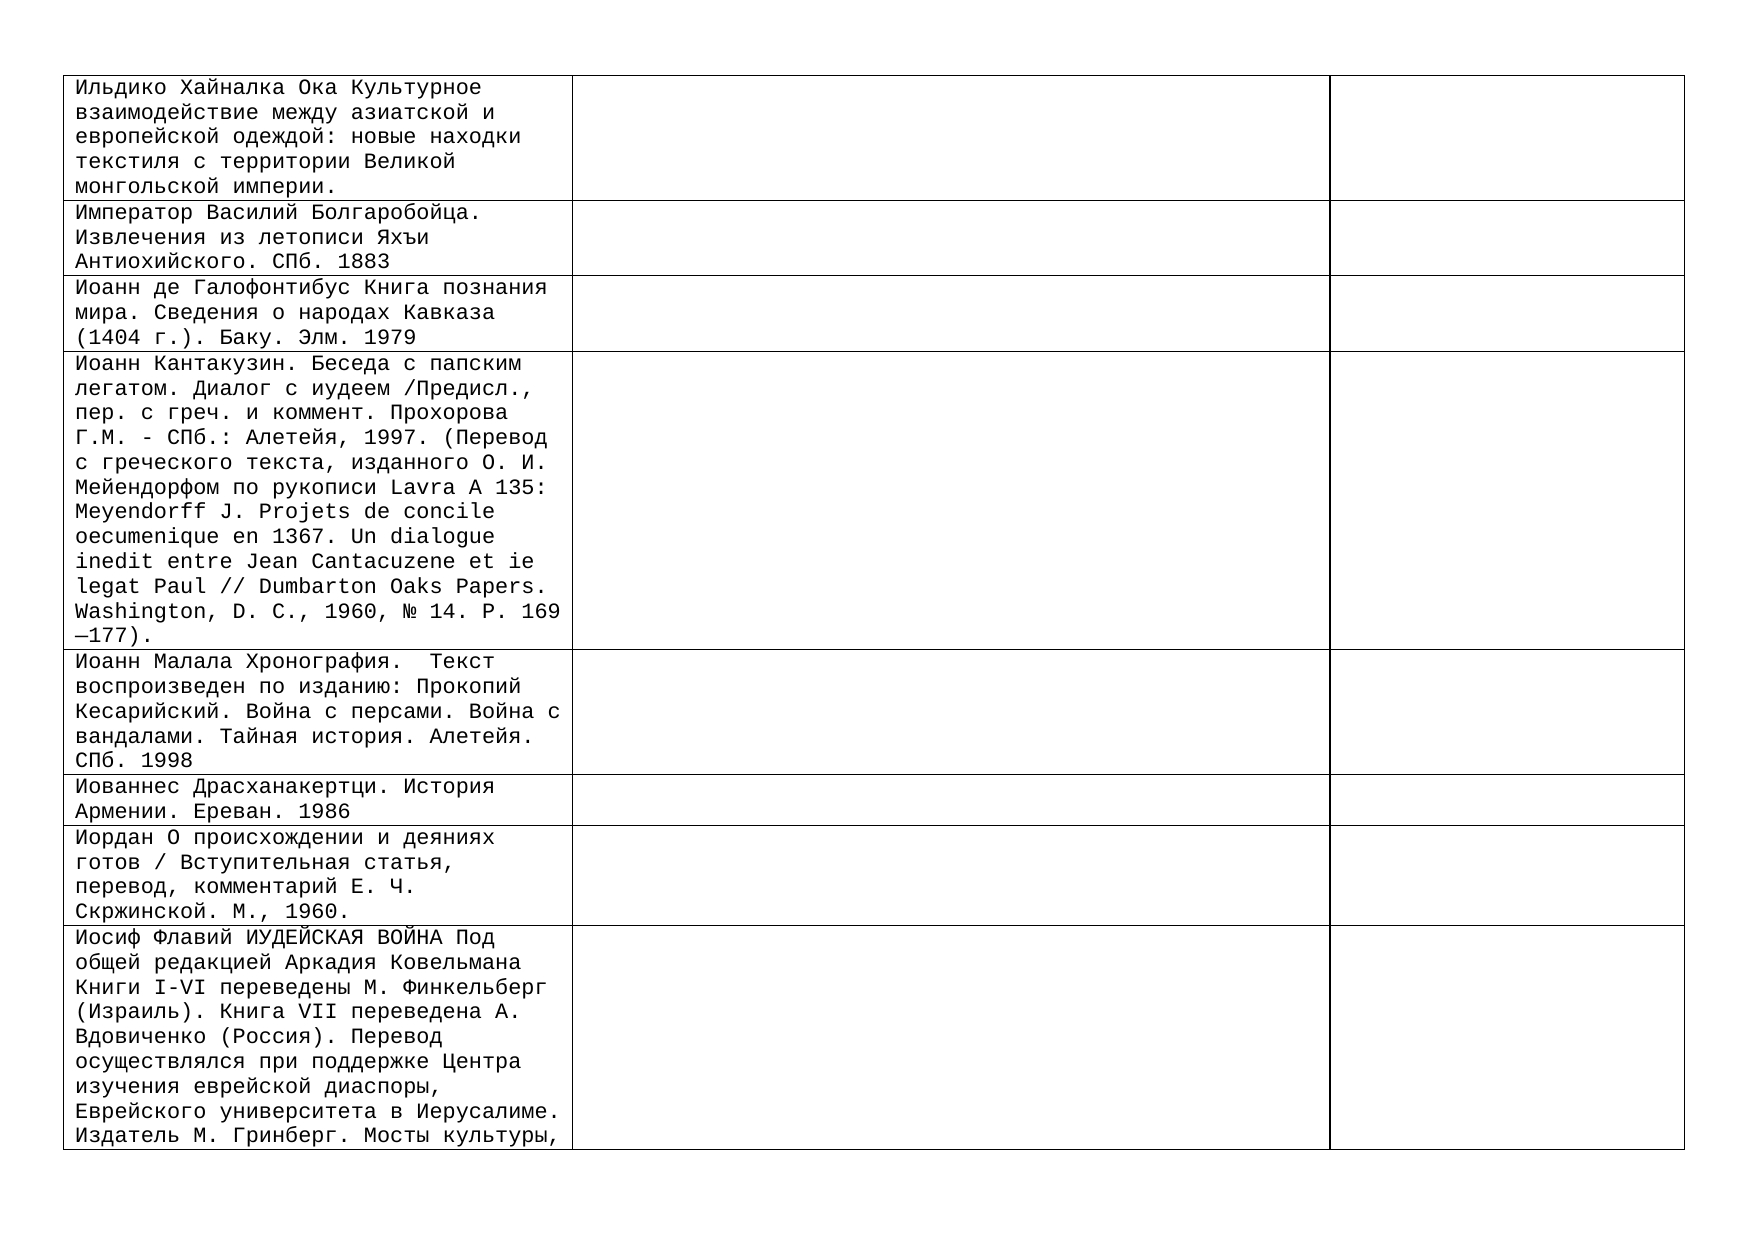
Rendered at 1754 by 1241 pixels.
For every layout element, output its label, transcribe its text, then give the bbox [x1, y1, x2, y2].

table_cell Иордан О происхождении и деяниях готов / Вступительная статья, перевод, комментарий Е. Ч. Скржинской. М., 1960. [64, 826, 572, 925]
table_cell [64, 926, 572, 1149]
table_cell [573, 826, 1329, 925]
table_cell [1331, 201, 1684, 275]
table_cell Иованнес Драсханакертци. История Армении. Ереван. 1986 [64, 775, 572, 825]
table_cell [573, 276, 1329, 351]
table_cell [573, 201, 1329, 275]
table_cell [1331, 926, 1684, 1149]
table_cell [1331, 775, 1684, 825]
table_cell [1331, 76, 1684, 200]
table_cell Иоанн Малала Хронография. Текст воспроизведен по изданию: Прокопий Кесарийский. Война с персами. Война с вандалами. Тайная история. Алетейя. СПб. 1998 [64, 650, 572, 774]
table_cell [1331, 276, 1684, 351]
table_cell Ильдико Хайналка Ока Культурное взаимодействие между азиатской и европейской одеждой: новые находки текстиля с территории Великой монгольской империи. [64, 76, 572, 200]
table_cell [1331, 826, 1684, 925]
table_cell Иоанн Кантакузин. Беседа с папским легатом. Диалог с иудеем /Предисл., пер. с греч. и коммент. Прохорова Г.М. - СПб.: Алетейя, 1997. (Перевод с греческого текста, изданного О. И. Мейендорфом по рукописи Lavra А 135: Meyendorff J. Projets de concile oecumenique en 1367. Un dialogue inedit entre Jean Cantacuzene et ie legat Paul // Dumbarton Oaks Papers. Washington, D. С., 1960, № 14. P. 169—177). [64, 352, 572, 649]
table_cell [573, 926, 1329, 1149]
table_cell [1331, 352, 1684, 649]
table_cell Император Василий Болгаробойца. Извлечения из летописи Яхъи Антиохийского. СПб. 1883 [64, 201, 572, 275]
table_cell [573, 76, 1329, 200]
table_cell [573, 650, 1329, 774]
table_cell [573, 775, 1329, 825]
table_cell Иоанн де Галофонтибус Книга познания мира. Сведения о народах Кавказа (1404 г.). Баку. Элм. 1979 [64, 276, 572, 351]
table_cell [1331, 650, 1684, 774]
table_cell [573, 352, 1329, 649]
